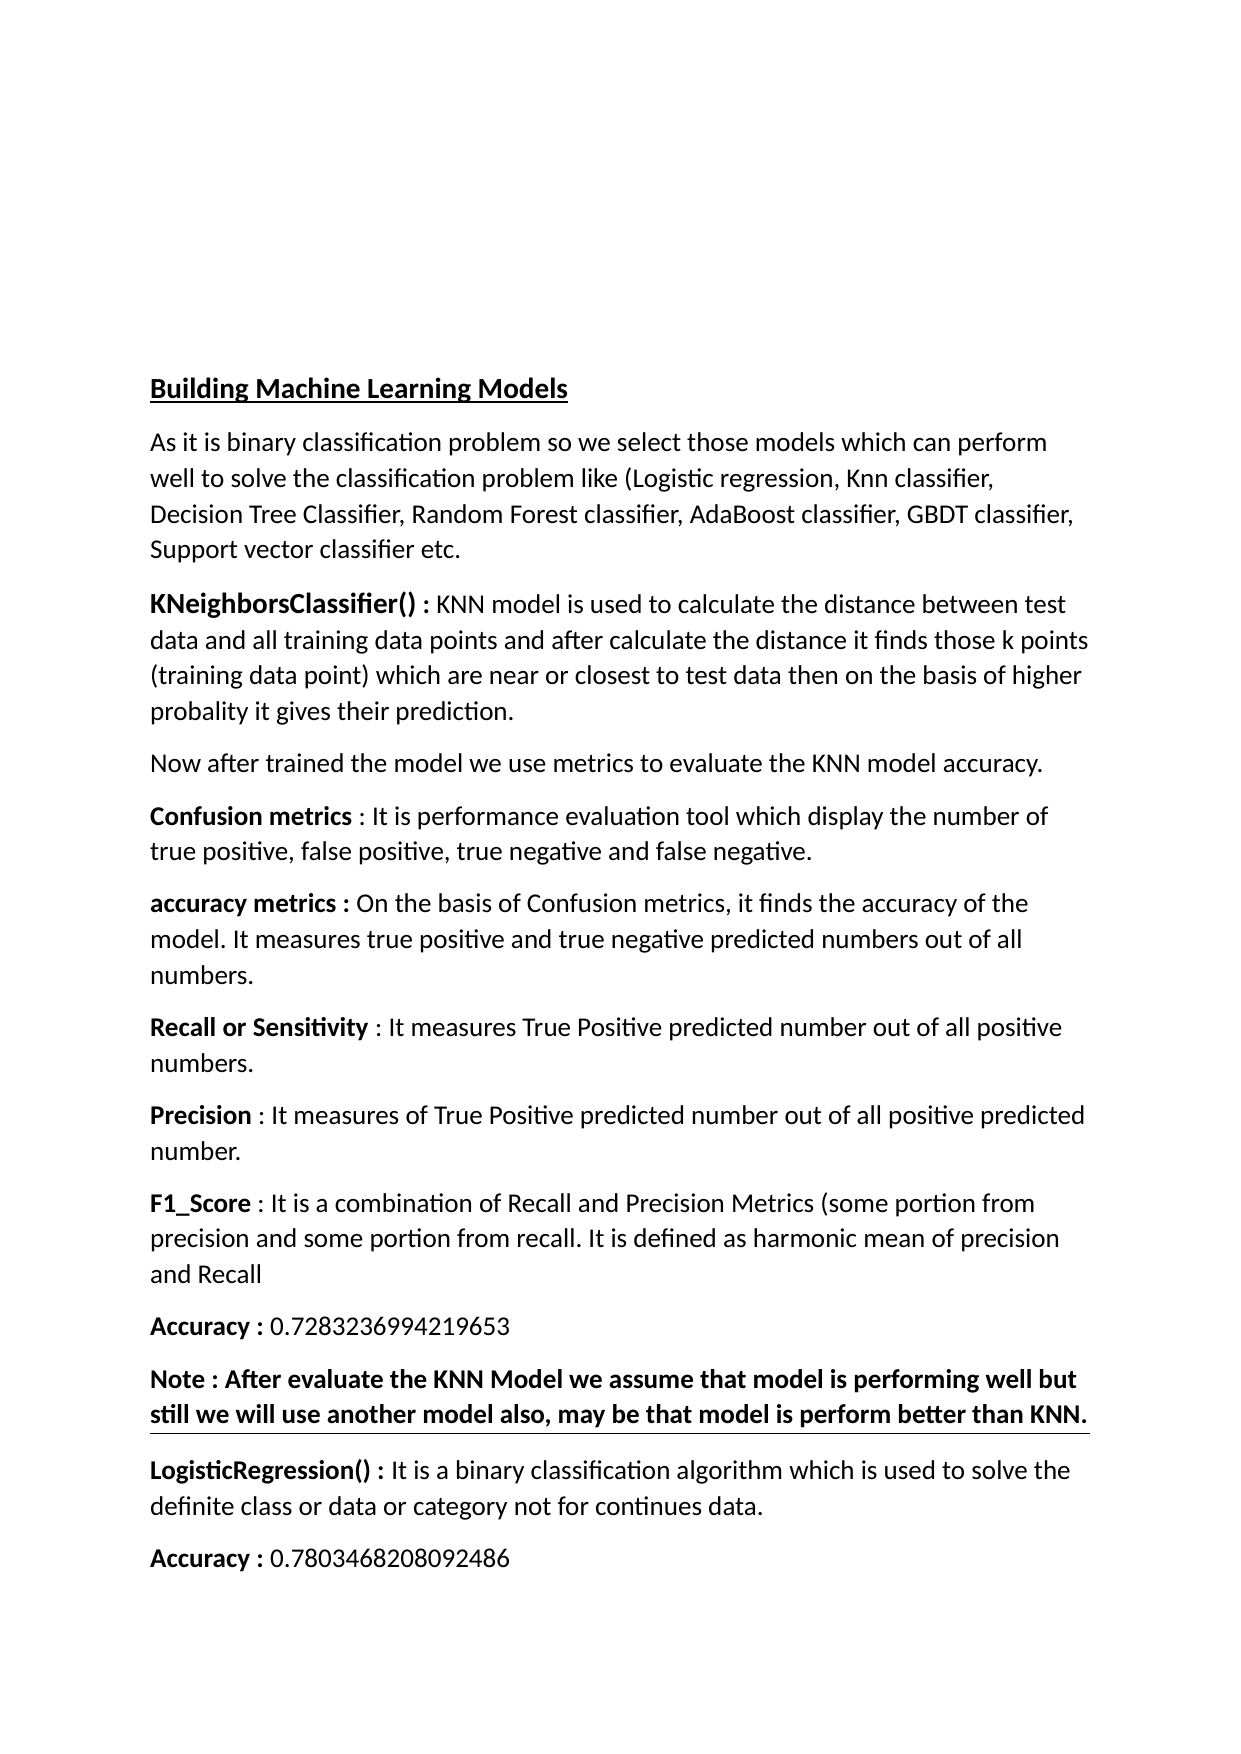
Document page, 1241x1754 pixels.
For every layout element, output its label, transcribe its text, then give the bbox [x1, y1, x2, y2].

text accuracy metrics : On the basis of Confusion metrics, it finds the accuracy of the model. It measures true positive and true negative predicted numbers out of all numbers. [150, 887, 1090, 991]
text Now after trained the model we use metrics to evaluate the KNN model accuracy. [150, 746, 1090, 779]
text Accuracy : 0.7283236994219653 [150, 1309, 1090, 1343]
text KNeighborsClassifier() : KNN model is used to calculate the distance between test data and all training data points and after calculate the distance it finds those k points (training data point) which are near or closest to test data then on the basis of higher probality it gives their prediction. [150, 585, 1090, 727]
text Precision : It measures of True Positive predicted number out of all positive predicted number. [150, 1098, 1090, 1167]
text Confusion metrics : It is performance evaluation tool which display the number of true positive, false positive, true negative and false negative. [150, 799, 1090, 867]
text LogisticRegression() : It is a binary classification algorithm which is used to solve the definite class or data or category not for continues data. [150, 1453, 1090, 1522]
text F1_Score : It is a combination of Recall and Precision Metrics (some portion from precision and some portion from recall. It is defined as harmonic mean of precision and Recall [150, 1186, 1090, 1290]
text As it is binary classification problem so we select those models which can perform well to solve the classification problem like (Logistic regression, Knn classifier, Decision Tree Classifier, Random Forest classifier, AdaBoost classifier, GBDT classifier, Support vector classifier etc. [150, 426, 1090, 565]
text Note : After evaluate the KNN Model we assume that model is performing well but still we will use another model also, may be that model is perform better than KNN. [150, 1362, 1090, 1433]
text Recall or Sensitivity : It measures True Positive predicted number out of all positive numbers. [150, 1010, 1090, 1079]
text Building Machine Learning Models [150, 370, 1090, 406]
text Accuracy : 0.7803468208092486 [150, 1541, 1090, 1574]
